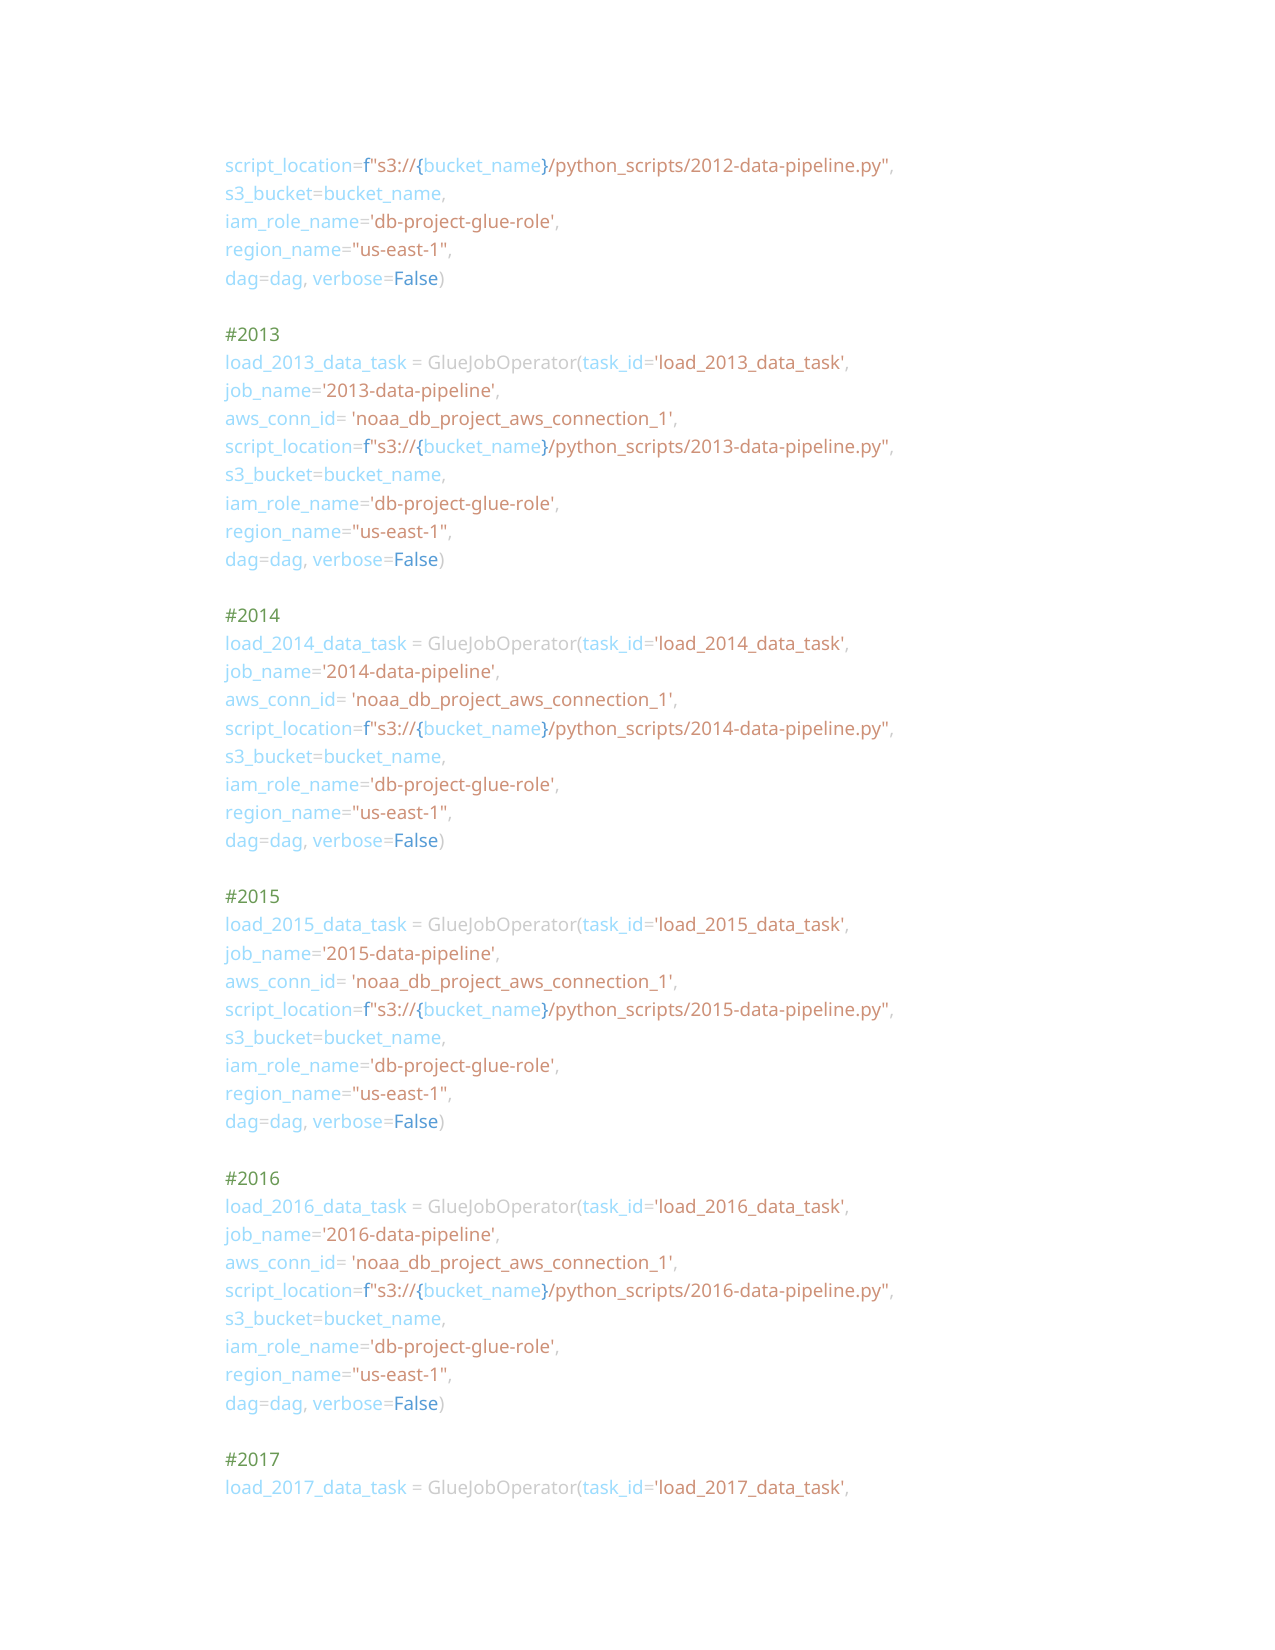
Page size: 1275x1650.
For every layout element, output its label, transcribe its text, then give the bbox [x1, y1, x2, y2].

text dag=dag, verbose=False) [225, 1387, 1125, 1416]
text #2014 [225, 600, 1125, 628]
text script_location=f"s3://{bucket_name}/python_scripts/2013-data-pipeline.py", [225, 431, 1125, 459]
text job_name='2014-data-pipeline', [225, 656, 1125, 684]
text s3_bucket=bucket_name, [225, 459, 1125, 487]
text aws_conn_id= 'noaa_db_project_aws_connection_1', [225, 1247, 1125, 1275]
text job_name='2013-data-pipeline', [225, 375, 1125, 403]
text load_2014_data_task = GlueJobOperator(task_id='load_2014_data_task', [225, 628, 1125, 656]
text load_2016_data_task = GlueJobOperator(task_id='load_2016_data_task', [225, 1191, 1125, 1219]
text dag=dag, verbose=False) [225, 262, 1125, 291]
text region_name="us-east-1", [225, 797, 1125, 825]
text s3_bucket=bucket_name, [225, 1303, 1125, 1331]
text s3_bucket=bucket_name, [225, 1022, 1125, 1050]
text region_name="us-east-1", [225, 1359, 1125, 1387]
text aws_conn_id= 'noaa_db_project_aws_connection_1', [225, 966, 1125, 994]
text script_location=f"s3://{bucket_name}/python_scripts/2014-data-pipeline.py", [225, 712, 1125, 741]
text s3_bucket=bucket_name, [225, 178, 1125, 206]
text #2015 [225, 881, 1125, 909]
text s3_bucket=bucket_name, [225, 741, 1125, 769]
text #2013 [225, 319, 1125, 347]
text region_name="us-east-1", [225, 516, 1125, 544]
text script_location=f"s3://{bucket_name}/python_scripts/2012-data-pipeline.py", [225, 150, 1125, 178]
text dag=dag, verbose=False) [225, 544, 1125, 572]
text load_2015_data_task = GlueJobOperator(task_id='load_2015_data_task', [225, 909, 1125, 937]
text job_name='2016-data-pipeline', [225, 1219, 1125, 1247]
text load_2013_data_task = GlueJobOperator(task_id='load_2013_data_task', [225, 347, 1125, 375]
text iam_role_name='db-project-glue-role', [225, 487, 1125, 516]
text iam_role_name='db-project-glue-role', [225, 1050, 1125, 1078]
text script_location=f"s3://{bucket_name}/python_scripts/2015-data-pipeline.py", [225, 994, 1125, 1022]
text dag=dag, verbose=False) [225, 1106, 1125, 1134]
text iam_role_name='db-project-glue-role', [225, 206, 1125, 234]
text script_location=f"s3://{bucket_name}/python_scripts/2016-data-pipeline.py", [225, 1275, 1125, 1303]
text iam_role_name='db-project-glue-role', [225, 1331, 1125, 1359]
text job_name='2015-data-pipeline', [225, 937, 1125, 966]
text aws_conn_id= 'noaa_db_project_aws_connection_1', [225, 403, 1125, 431]
text region_name="us-east-1", [225, 234, 1125, 262]
text aws_conn_id= 'noaa_db_project_aws_connection_1', [225, 684, 1125, 712]
text #2017 [225, 1444, 1125, 1472]
text dag=dag, verbose=False) [225, 825, 1125, 853]
text iam_role_name='db-project-glue-role', [225, 769, 1125, 797]
text #2016 [225, 1162, 1125, 1191]
text load_2017_data_task = GlueJobOperator(task_id='load_2017_data_task', [225, 1472, 1125, 1500]
text region_name="us-east-1", [225, 1078, 1125, 1106]
